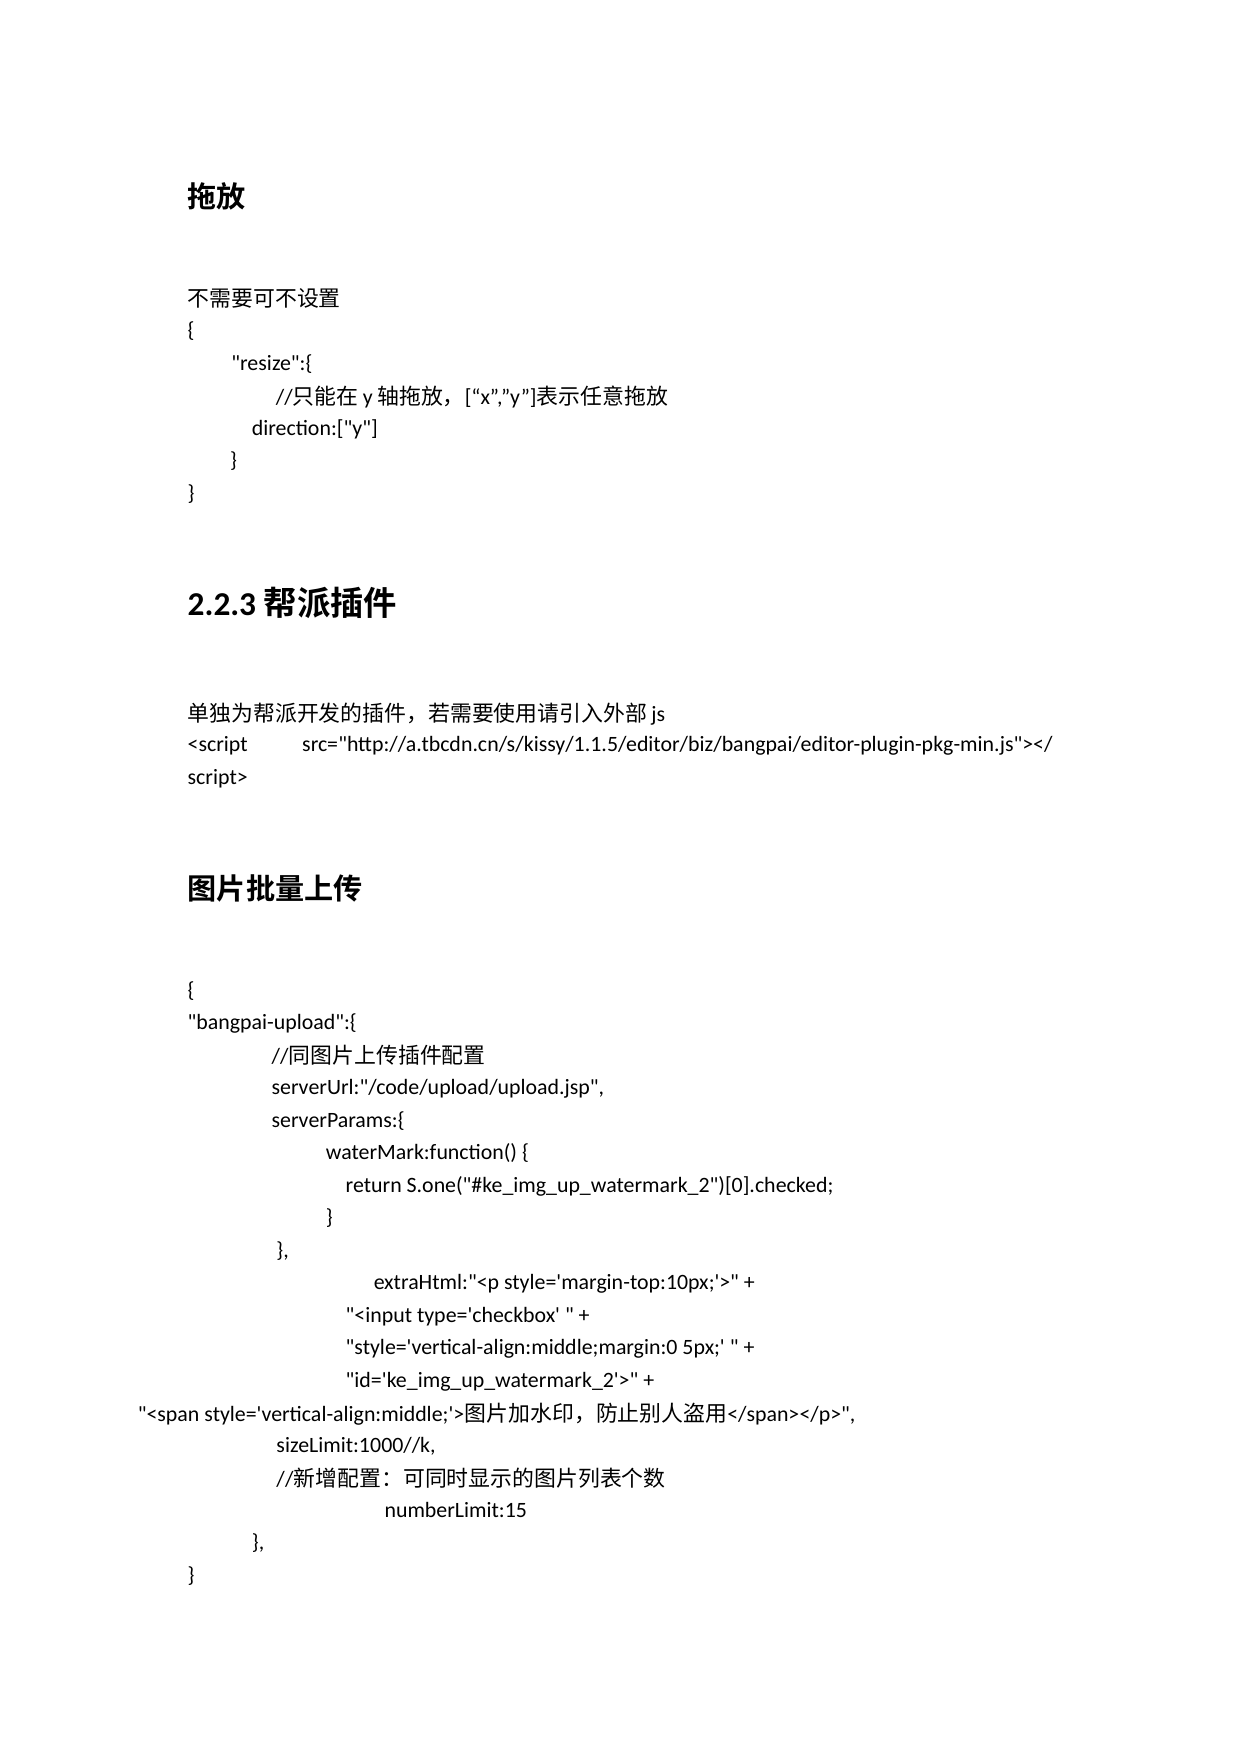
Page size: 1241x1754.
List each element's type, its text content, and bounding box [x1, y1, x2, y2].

text sizeLimit:1000//k, [187, 1428, 1053, 1461]
text "<input type='checkbox' " + [187, 1298, 1053, 1331]
text { [187, 313, 1053, 346]
text "style='vertical-align:middle;margin:0 5px;' " + [187, 1331, 1053, 1363]
text }, [187, 1526, 1053, 1558]
text 单独为帮派开发的插件，若需要使用请引入外部js [187, 695, 1053, 728]
text //同图片上传插件配置 [187, 1038, 1053, 1071]
text }, [187, 1233, 1053, 1266]
text } [187, 1558, 1053, 1591]
text numberLimit:15 [187, 1493, 1053, 1526]
subtitle 2.2.3 帮派插件 [187, 568, 1053, 633]
text <script src="http://a.tbcdn.cn/s/kissy/1.1.5/editor/biz/bangpai/editor-plugin-pkg-min.js"></script> [187, 728, 1053, 793]
text } [187, 476, 1053, 508]
text "id='ke_img_up_watermark_2'>" + [187, 1363, 1053, 1396]
text direction:["y"] [187, 411, 1053, 443]
text { [187, 973, 1053, 1006]
subtitle 图片批量上传 [187, 854, 1053, 919]
text return S.one("#ke_img_up_watermark_2")[0].checked; [187, 1168, 1053, 1201]
text waterMark:function() { [187, 1136, 1053, 1168]
text "<span style='vertical-align:middle;'>图片加水印，防止别人盗用</span></p>", [0, 1396, 1053, 1428]
text } [187, 1201, 1053, 1233]
text } [187, 443, 1053, 476]
text //新增配置：可同时显示的图片列表个数 [187, 1461, 1053, 1493]
subtitle 拖放 [187, 162, 1053, 227]
text extraHtml:"<p style='margin-top:10px;'>" + [319, 1266, 1053, 1298]
text //只能在y轴拖放，[“x”,”y”]表示任意拖放 [187, 378, 1053, 411]
text serverParams:{ [187, 1103, 1053, 1136]
text "bangpai-upload":{ [187, 1006, 1053, 1038]
text serverUrl:"/code/upload/upload.jsp", [187, 1071, 1053, 1103]
text 不需要可不设置 [187, 281, 1053, 313]
text "resize":{ [187, 346, 1053, 378]
